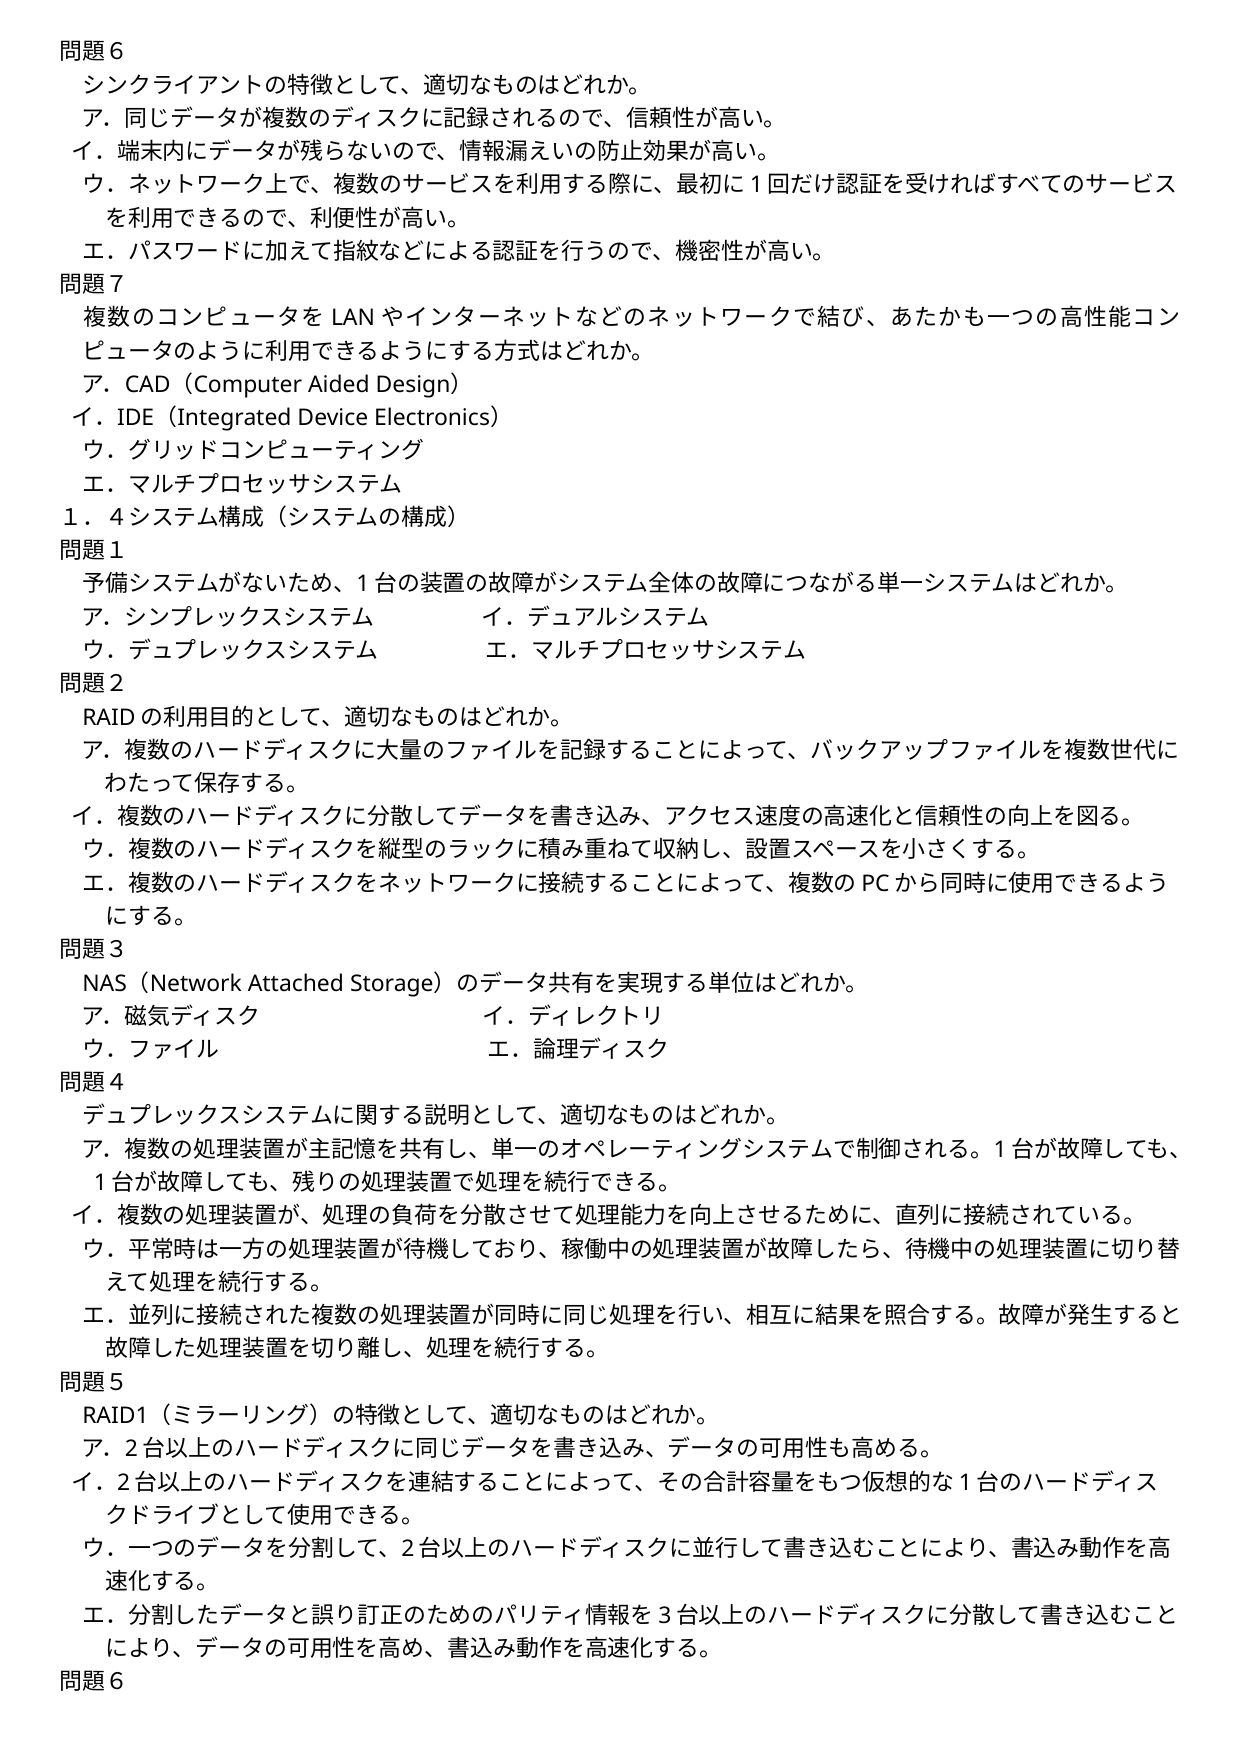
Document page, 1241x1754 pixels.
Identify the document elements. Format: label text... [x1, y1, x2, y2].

text により、データの可用性を高め、書込み動作を高速化する。 [59, 1630, 1181, 1663]
text ア．CAD（Computer Aided Design） [81, 366, 1181, 399]
text 問題３ [59, 931, 1181, 964]
text シンクライアントの特徴として、適切なものはどれか。 [59, 66, 1181, 100]
text イ．IDE（Integrated Device Electronics） [59, 399, 1181, 432]
text 故障した処理装置を切り離し、処理を続行する。 [59, 1330, 1181, 1363]
text エ．マルチプロセッサシステム [59, 466, 1181, 499]
text 問題４ [59, 1064, 1181, 1097]
text イ．複数のハードディスクに分散してデータを書き込み、アクセス速度の高速化と信頼性の向上を図る。 [59, 798, 1181, 831]
text エ．パスワードに加えて指紋などによる認証を行うので、機密性が高い。 [59, 233, 1181, 266]
text デュプレックスシステムに関する説明として、適切なものはどれか。 [59, 1097, 1181, 1131]
text 問題１ [59, 532, 1181, 565]
text ウ．複数のハードディスクを縦型のラックに積み重ねて収納し、設置スペースを小さくする。 [59, 831, 1181, 864]
text イ．複数の処理装置が、処理の負荷を分散させて処理能力を向上させるために、直列に接続されている。 [59, 1197, 1181, 1231]
text ウ．ファイル エ．論理ディスク [59, 1031, 1181, 1064]
text エ．複数のハードディスクをネットワークに接続することによって、複数のPCから同時に使用できるよう [59, 864, 1181, 898]
text ア．磁気ディスク イ．ディレクトリ [81, 998, 1181, 1031]
text 複数のコンピュータをLANやインターネットなどのネットワークで結び、あたかも一つの高性能コンピュータのように利用できるようにする方式はどれか。 [59, 299, 1181, 366]
text 問題２ [59, 665, 1181, 698]
text を利用できるので、利便性が高い。 [59, 199, 1181, 233]
text 予備システムがないため、1台の装置の故障がシステム全体の故障につながる単一システムはどれか。 [59, 565, 1181, 599]
text ウ．ネットワーク上で、複数のサービスを利用する際に、最初に1回だけ認証を受ければすべてのサービス [59, 166, 1181, 199]
text エ．分割したデータと誤り訂正のためのパリティ情報を3台以上のハードディスクに分散して書き込むこと [59, 1596, 1181, 1630]
text ア．2台以上のハードディスクに同じデータを書き込み、データの可用性も高める。 [81, 1430, 1181, 1463]
text 問題５ [59, 1363, 1181, 1397]
text イ．2台以上のハードディスクを連結することによって、その合計容量をもつ仮想的な1台のハードディス [59, 1463, 1181, 1497]
text ア．複数の処理装置が主記憶を共有し、単一のオペレーティングシステムで制御される。1台が故障しても、 [81, 1131, 1181, 1164]
text １．４システム構成（システムの構成） [59, 499, 1181, 532]
text ウ．グリッドコンピューティング [59, 432, 1181, 466]
text イ．端末内にデータが残らないので、情報漏えいの防止効果が高い。 [59, 133, 1181, 166]
text 問題７ [59, 266, 1181, 299]
text 1台が故障しても、残りの処理装置で処理を続行できる。 [59, 1164, 1181, 1197]
text ウ．一つのデータを分割して、2台以上のハードディスクに並行して書き込むことにより、書込み動作を高 [59, 1530, 1181, 1563]
text ウ．デュプレックスシステム エ．マルチプロセッサシステム [59, 632, 1181, 665]
text ウ．平常時は一方の処理装置が待機しており、稼働中の処理装置が故障したら、待機中の処理装置に切り替 [59, 1231, 1181, 1264]
text 問題６ [59, 1663, 1181, 1696]
text 問題６ [59, 33, 1181, 66]
text RAID1（ミラーリング）の特徴として、適切なものはどれか。 [59, 1397, 1181, 1430]
text RAIDの利用目的として、適切なものはどれか。 [59, 698, 1181, 732]
text ア．シンプレックスシステム イ．デュアルシステム [81, 599, 1181, 632]
text にする。 [59, 898, 1181, 931]
text 速化する。 [59, 1563, 1181, 1596]
text NAS（Network Attached Storage）のデータ共有を実現する単位はどれか。 [59, 964, 1181, 998]
text ア．同じデータが複数のディスクに記録されるので、信頼性が高い。 [81, 100, 1181, 133]
text えて処理を続行する。 [59, 1264, 1181, 1297]
text ア．複数のハードディスクに大量のファイルを記録することによって、バックアップファイルを複数世代にわたって保存する。 [81, 732, 1181, 798]
text クドライブとして使用できる。 [59, 1497, 1181, 1530]
text エ．並列に接続された複数の処理装置が同時に同じ処理を行い、相互に結果を照合する。故障が発生すると、 [59, 1297, 1181, 1330]
